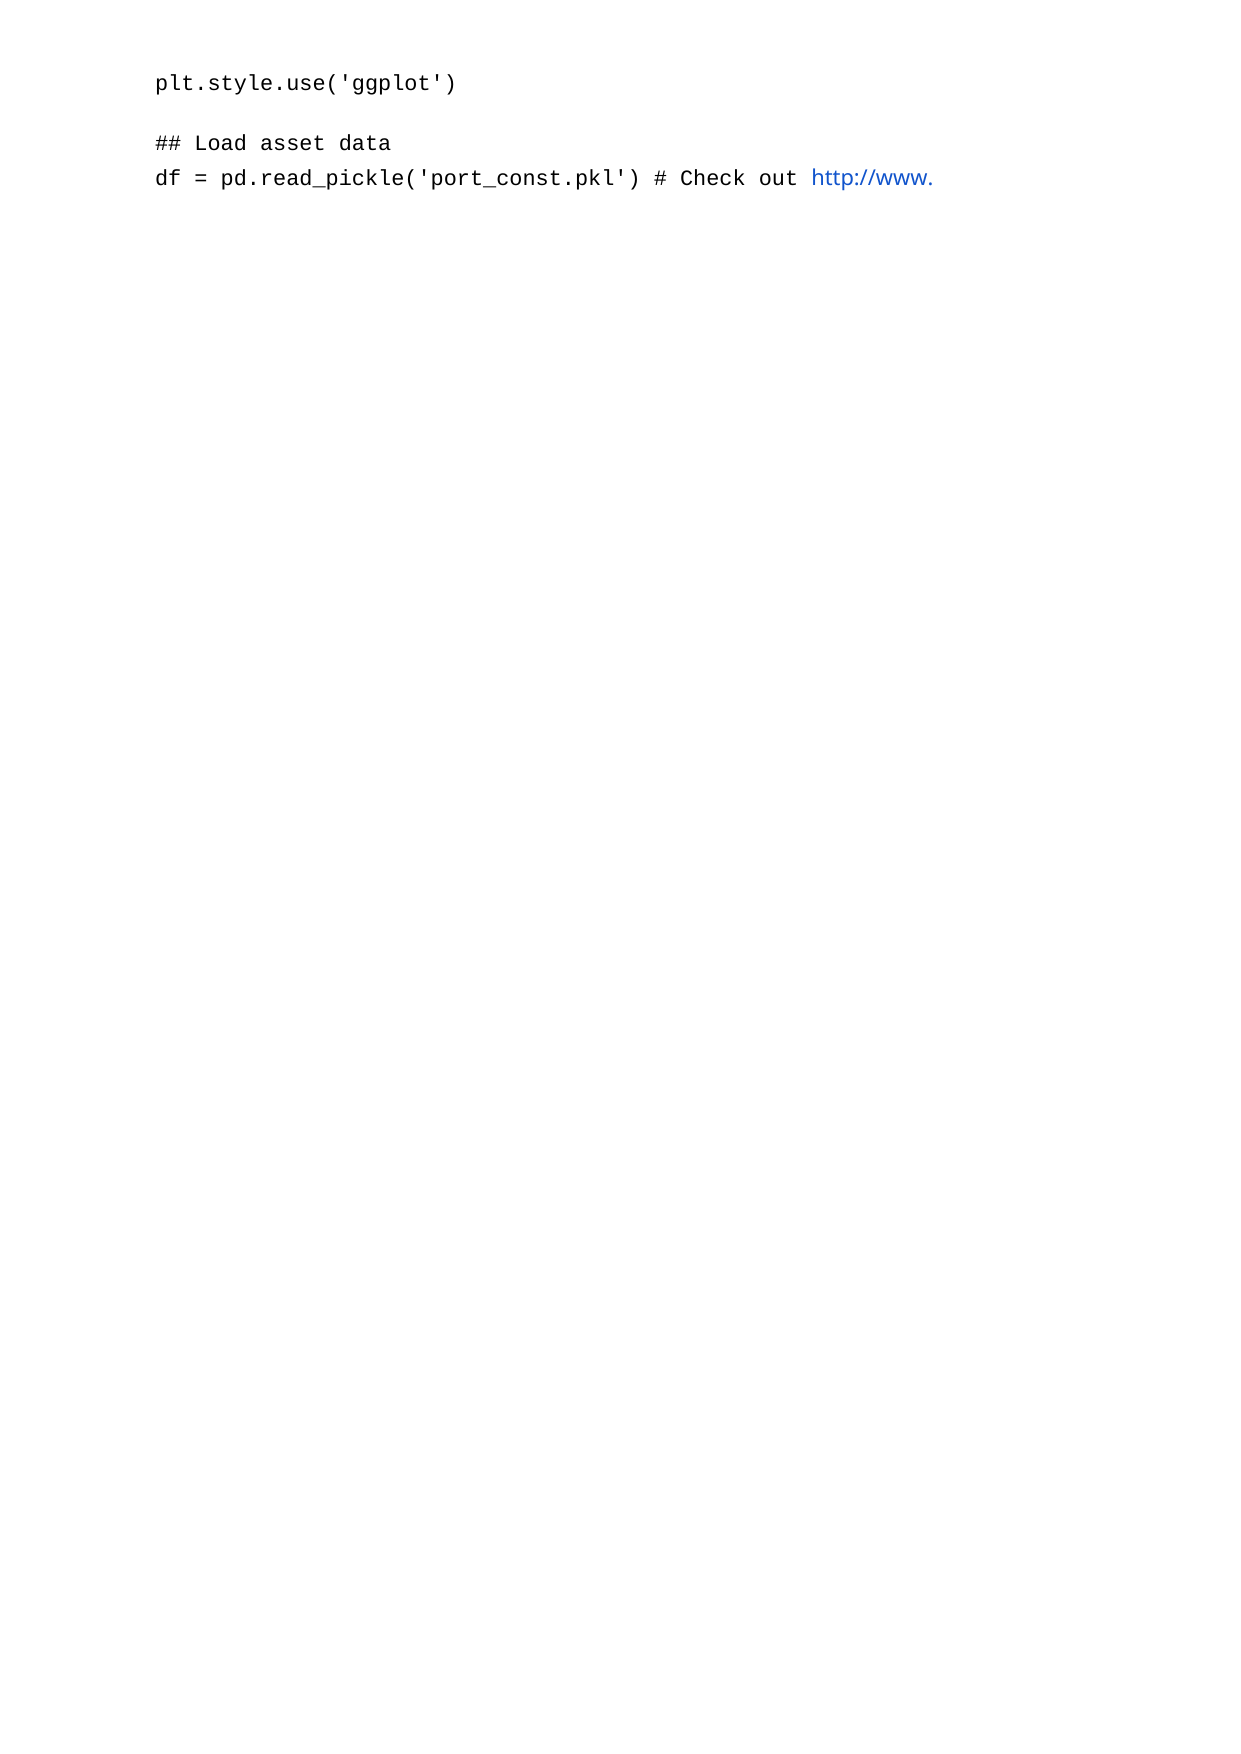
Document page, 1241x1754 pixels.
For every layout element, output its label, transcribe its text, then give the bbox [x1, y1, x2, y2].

text plt.style.use('ggplot') [155, 71, 1098, 95]
text df = pd.read_pickle('port_const.pkl') # Check out http://www. [155, 162, 1098, 192]
text ## Load asset data [155, 132, 1098, 157]
